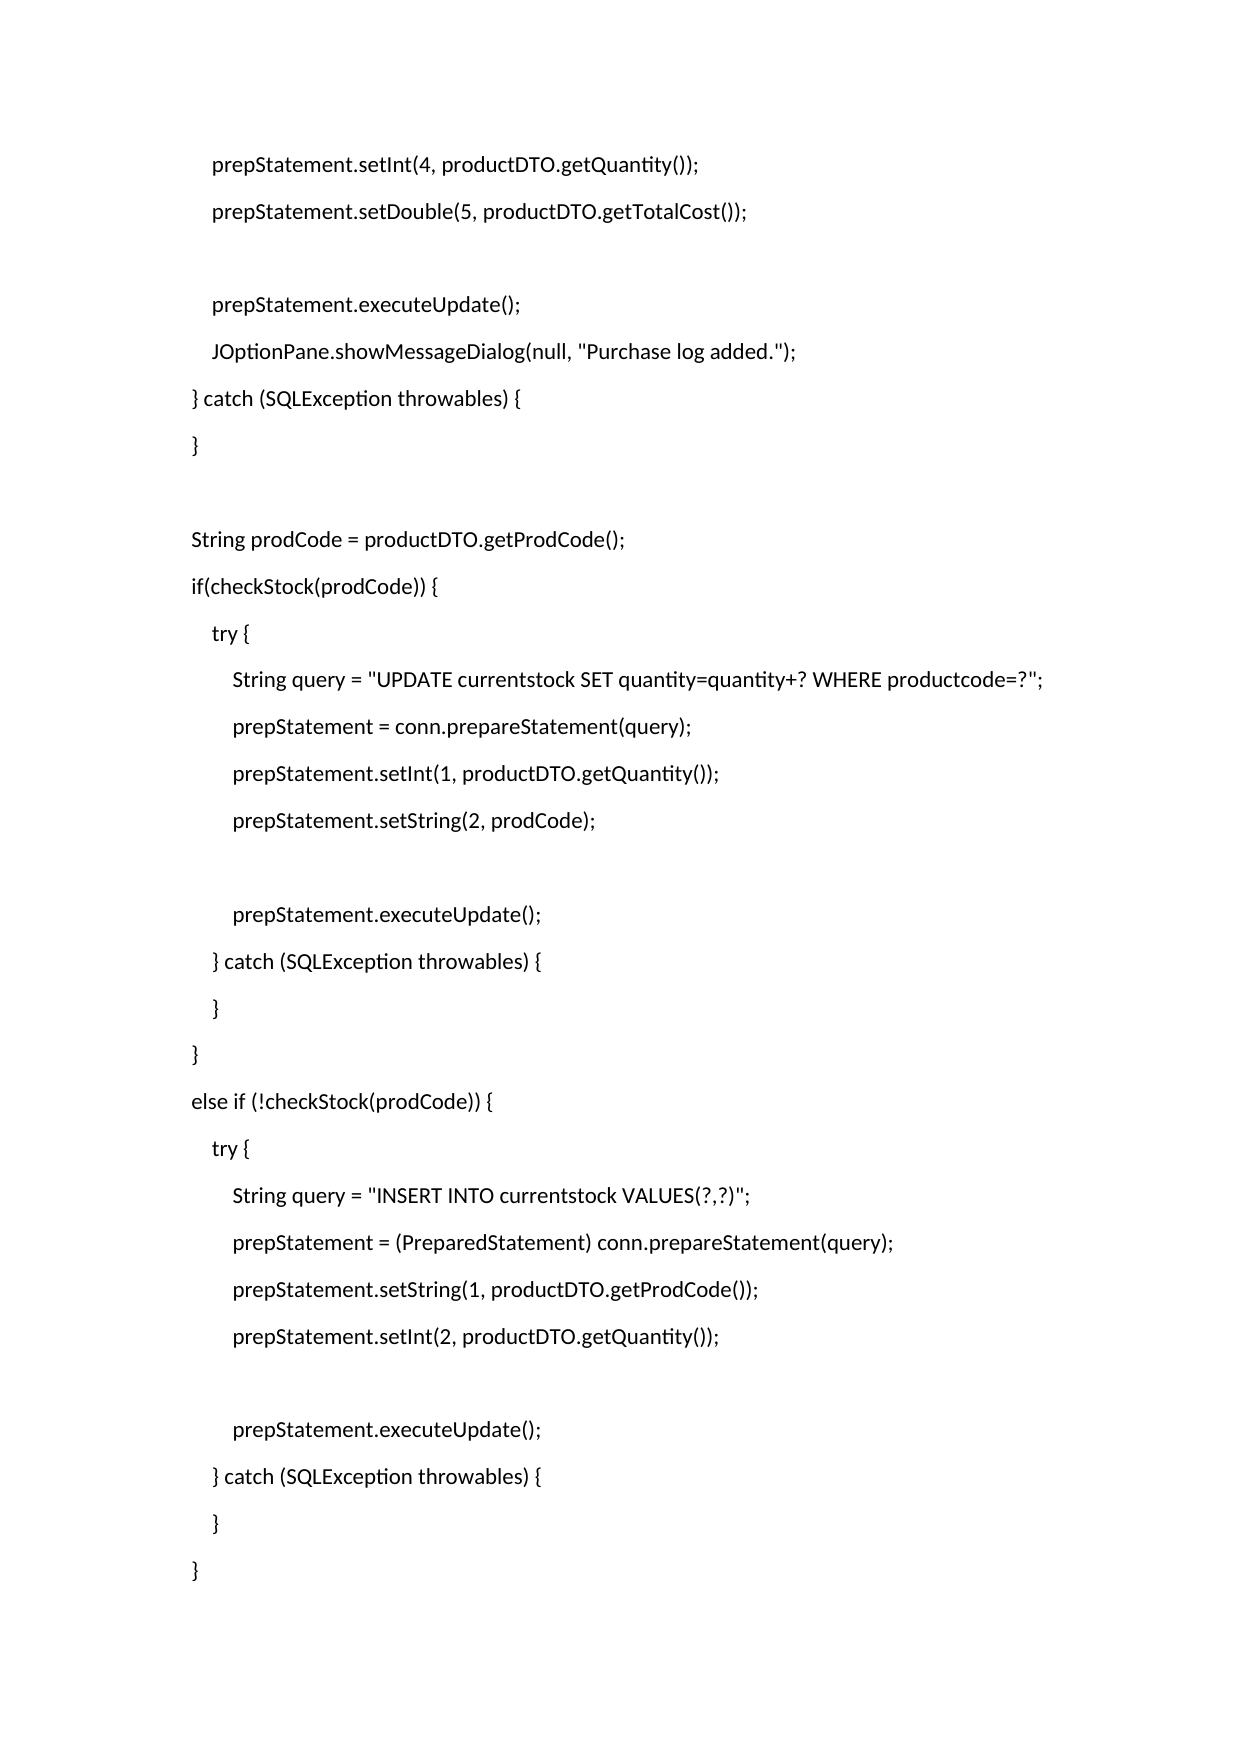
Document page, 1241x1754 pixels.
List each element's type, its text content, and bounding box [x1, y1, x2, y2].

text String query = "UPDATE currentstock SET quantity=quantity+? WHERE productcode=?"; [150, 666, 1090, 694]
text prepStatement.setInt(2, productDTO.getQuantity()); [150, 1322, 1090, 1350]
text prepStatement = conn.prepareStatement(query); [150, 712, 1090, 741]
text prepStatement.setString(2, prodCode); [150, 806, 1090, 834]
text JOptionPane.showMessageDialog(null, "Purchase log added."); [150, 337, 1090, 366]
text prepStatement.setInt(4, productDTO.getQuantity()); [150, 150, 1090, 178]
text } [150, 431, 1090, 459]
text prepStatement.executeUpdate(); [150, 1416, 1090, 1444]
text } [150, 1041, 1090, 1069]
text prepStatement = (PreparedStatement) conn.prepareStatement(query); [150, 1228, 1090, 1256]
text String prodCode = productDTO.getProdCode(); [150, 525, 1090, 553]
text prepStatement.executeUpdate(); [150, 291, 1090, 319]
text String query = "INSERT INTO currentstock VALUES(?,?)"; [150, 1181, 1090, 1209]
text } catch (SQLException throwables) { [150, 1462, 1090, 1491]
text } [150, 1509, 1090, 1537]
text } [150, 1556, 1090, 1584]
text } catch (SQLException throwables) { [150, 947, 1090, 975]
text try { [150, 619, 1090, 647]
text else if (!checkStock(prodCode)) { [150, 1087, 1090, 1116]
text } [150, 994, 1090, 1022]
text if(checkStock(prodCode)) { [150, 572, 1090, 600]
text try { [150, 1134, 1090, 1162]
text prepStatement.setInt(1, productDTO.getQuantity()); [150, 759, 1090, 787]
text prepStatement.setDouble(5, productDTO.getTotalCost()); [150, 197, 1090, 225]
text prepStatement.setString(1, productDTO.getProdCode()); [150, 1275, 1090, 1303]
text } catch (SQLException throwables) { [150, 384, 1090, 412]
text prepStatement.executeUpdate(); [150, 900, 1090, 928]
